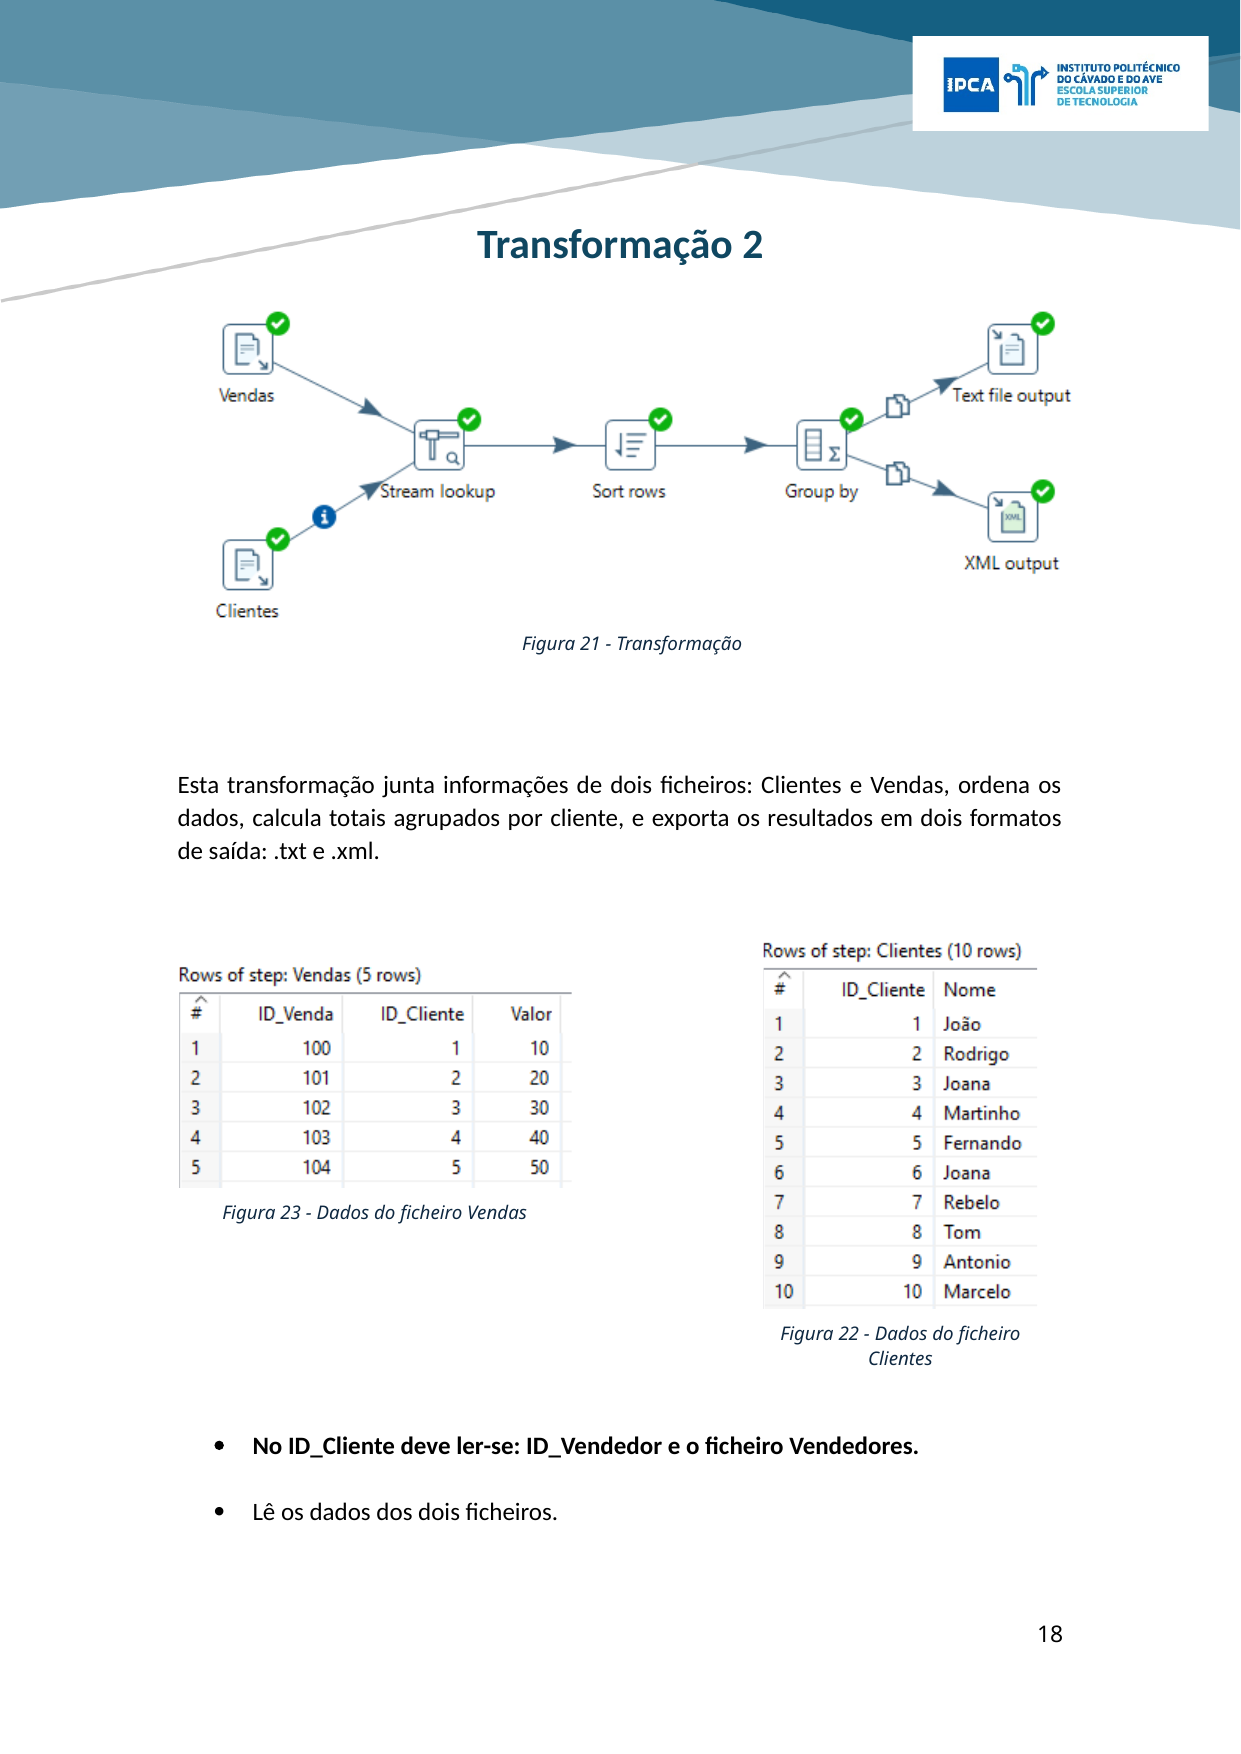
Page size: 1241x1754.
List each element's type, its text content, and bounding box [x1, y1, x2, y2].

picture [177, 955, 572, 1187]
text Esta transformação junta informações de dois ficheiros: Clientes e Vendas, ordena os dados, calcula totais agrupados por cliente, e exporta os resultados em dois formatos de saída: .txt e .xml. [177, 769, 1063, 865]
subtitle Transformação 2 [177, 218, 1063, 269]
picture [0, 0, 1241, 619]
picture [762, 934, 1036, 1305]
list Lê os dados dos dois ficheiros. [215, 1496, 1063, 1526]
list No ID_Cliente deve ler-se: ID_Vendedor e o ficheiro Vendedores. [215, 1430, 1063, 1460]
